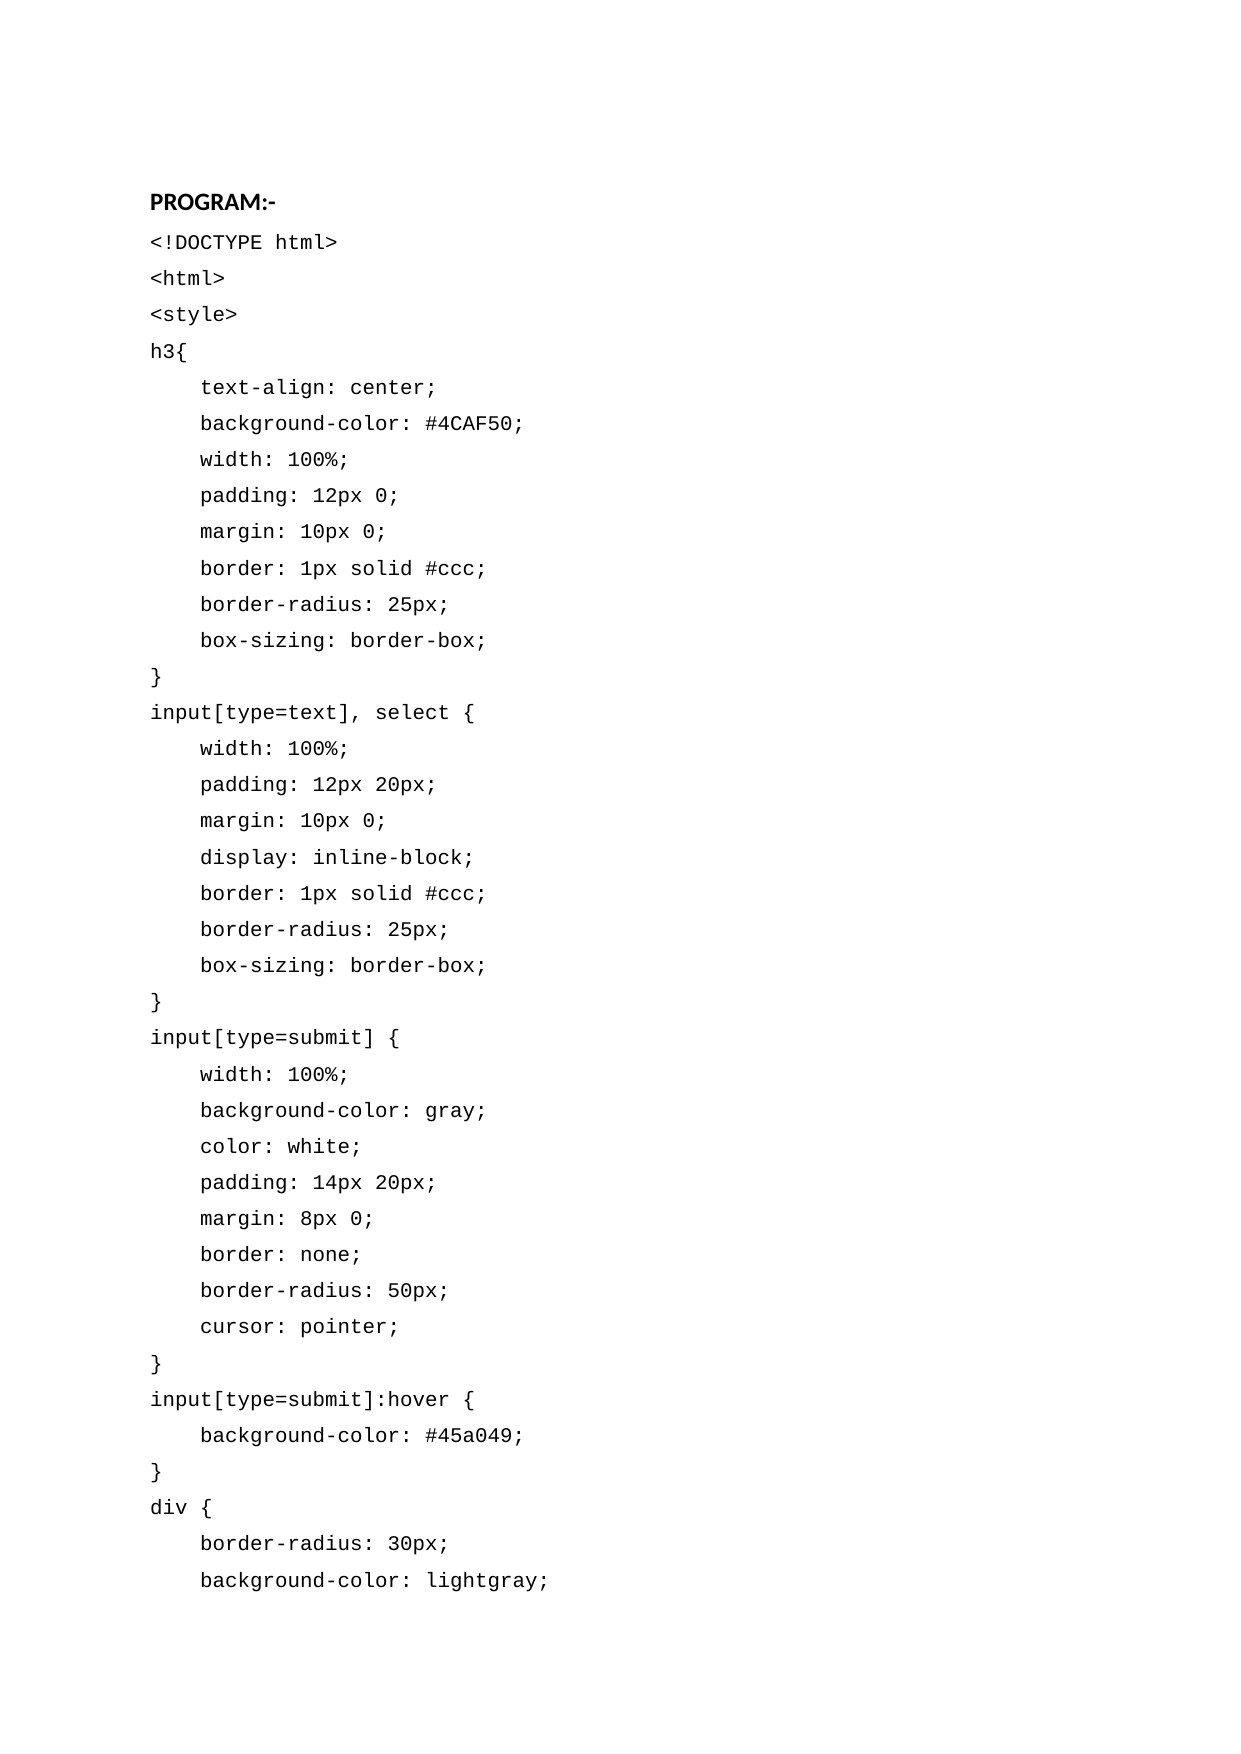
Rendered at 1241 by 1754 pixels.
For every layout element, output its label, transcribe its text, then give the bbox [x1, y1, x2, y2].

text color: white; [150, 1136, 1090, 1159]
text input[type=submit] { [150, 1027, 1090, 1051]
text input[type=text], select { [150, 702, 1090, 726]
text h3{ [150, 341, 1090, 364]
text border: none; [150, 1244, 1090, 1268]
text background-color: lightgray; [150, 1569, 1090, 1593]
text } [150, 1353, 1090, 1376]
text box-sizing: border-box; [150, 630, 1090, 653]
text border: 1px solid #ccc; [150, 883, 1090, 906]
text width: 100%; [150, 1063, 1090, 1087]
text width: 100%; [150, 449, 1090, 473]
text border: 1px solid #ccc; [150, 557, 1090, 581]
text background-color: gray; [150, 1100, 1090, 1123]
text box-sizing: border-box; [150, 955, 1090, 979]
text margin: 10px 0; [150, 811, 1090, 834]
text border-radius: 25px; [150, 919, 1090, 943]
text display: inline-block; [150, 847, 1090, 870]
text div { [150, 1497, 1090, 1521]
text input[type=submit]:hover { [150, 1389, 1090, 1412]
text padding: 14px 20px; [150, 1172, 1090, 1196]
text cursor: pointer; [150, 1317, 1090, 1340]
text width: 100%; [150, 738, 1090, 762]
text border-radius: 25px; [150, 594, 1090, 617]
text <!DOCTYPE html> [150, 232, 1090, 256]
text PROGRAM:- [150, 186, 1090, 217]
text <style> [150, 304, 1090, 328]
text padding: 12px 0; [150, 485, 1090, 509]
text <html> [150, 268, 1090, 292]
text } [150, 666, 1090, 689]
text padding: 12px 20px; [150, 774, 1090, 798]
text margin: 10px 0; [150, 521, 1090, 545]
text border-radius: 50px; [150, 1280, 1090, 1304]
text margin: 8px 0; [150, 1208, 1090, 1232]
text background-color: #4CAF50; [150, 413, 1090, 437]
text border-radius: 30px; [150, 1533, 1090, 1557]
text text-align: center; [150, 377, 1090, 400]
text } [150, 1461, 1090, 1485]
text background-color: #45a049; [150, 1425, 1090, 1449]
text } [150, 991, 1090, 1015]
